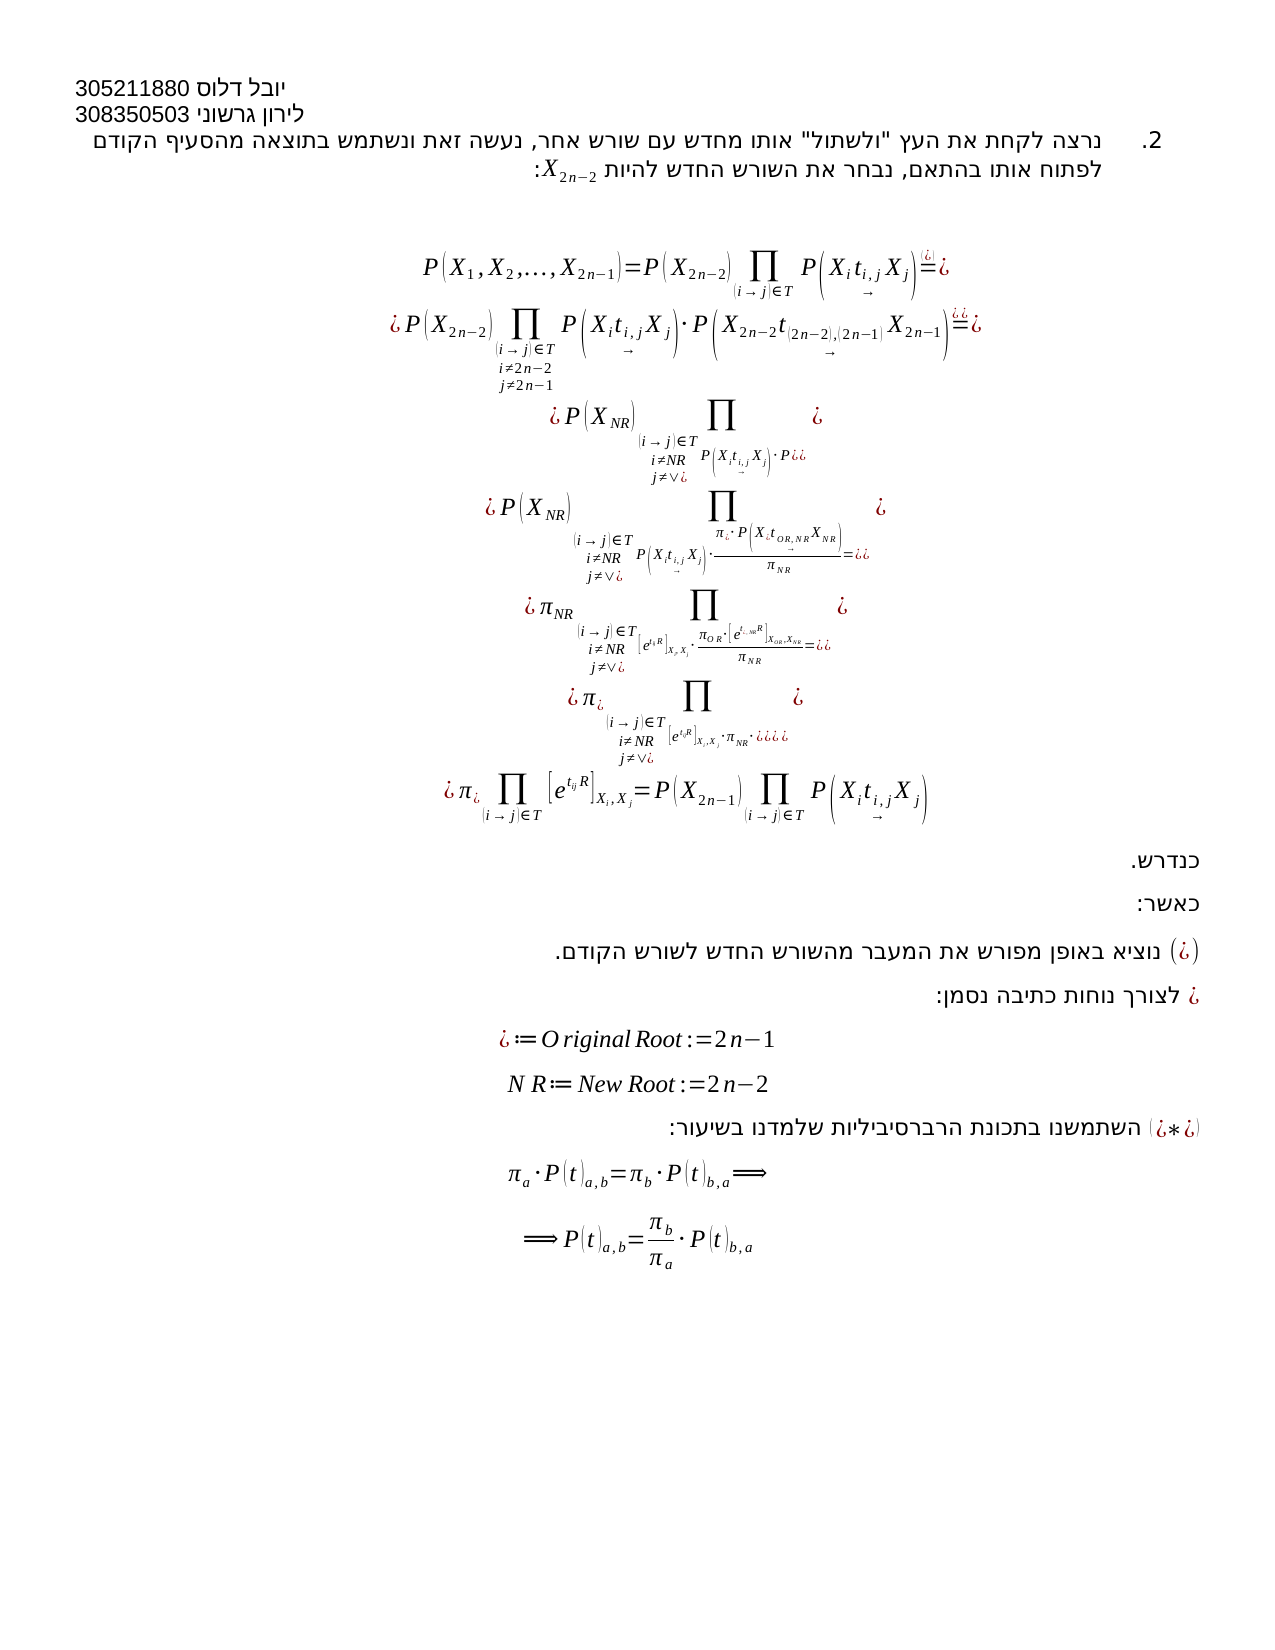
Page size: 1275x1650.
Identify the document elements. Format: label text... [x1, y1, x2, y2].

text השתמשנו בתכונת הרברסיביליות שלמדנו בשיעור: [75, 1114, 1200, 1141]
text לצורך נוחות כתיבה נסמן: [75, 983, 1200, 1009]
text נוציא באופן מפורש את המעבר מהשורש החדש לשורש הקודם. [75, 936, 1200, 966]
list נרצה לקחת את העץ "ולשתול" אותו מחדש עם שורש אחר, נעשה זאת ונשתמש בתוצאה מהסעיף הקודם לפתוח אותו בהתאם, נבחר את השורש החדש להיות : [75, 128, 1141, 186]
text כנדרש. [75, 847, 1200, 874]
text כאשר: [75, 891, 1200, 917]
